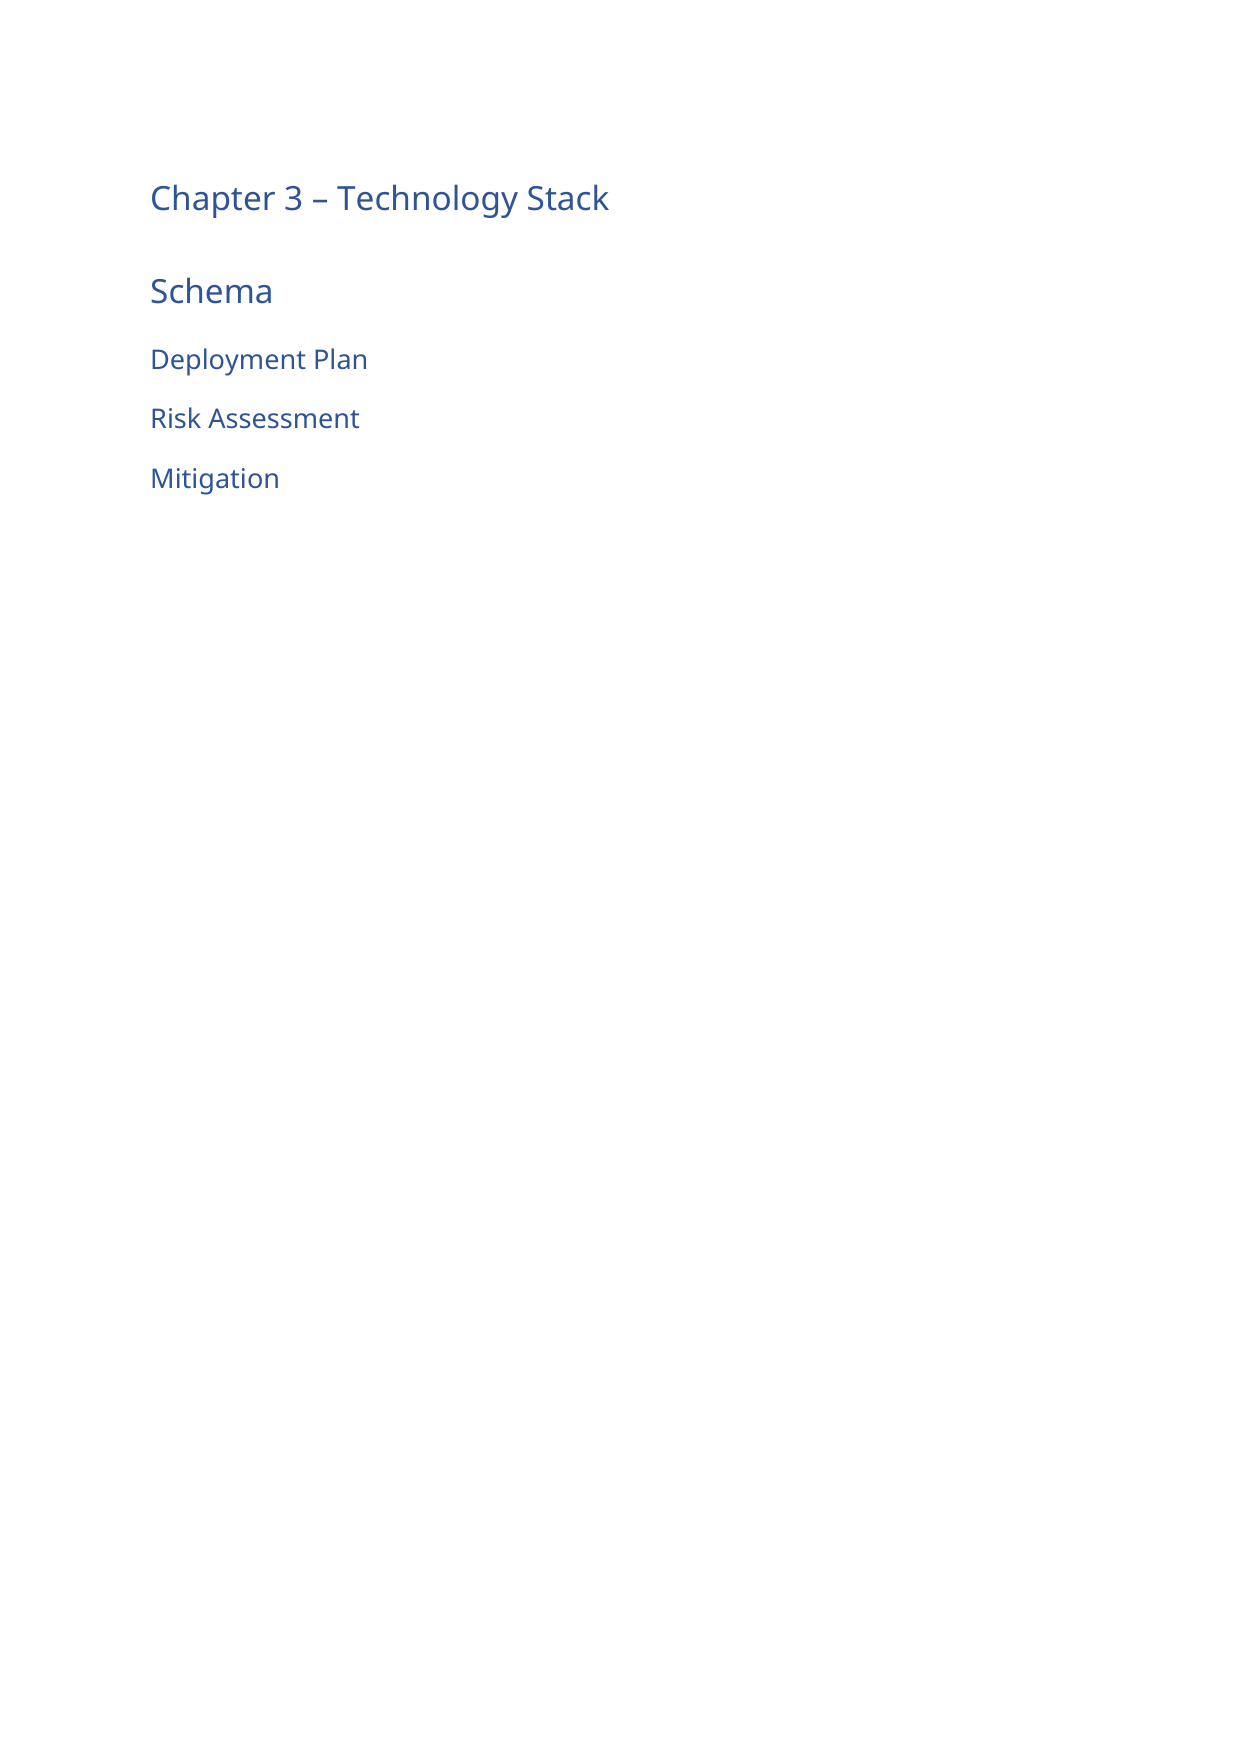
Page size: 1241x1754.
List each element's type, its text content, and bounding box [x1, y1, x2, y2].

subtitle Risk Assessment [150, 400, 1090, 437]
subtitle Deployment Plan [150, 340, 1090, 377]
subtitle Schema [150, 268, 1090, 313]
subtitle Mitigation [150, 459, 1090, 496]
subtitle Chapter 3 – Technology Stack [150, 175, 1090, 220]
